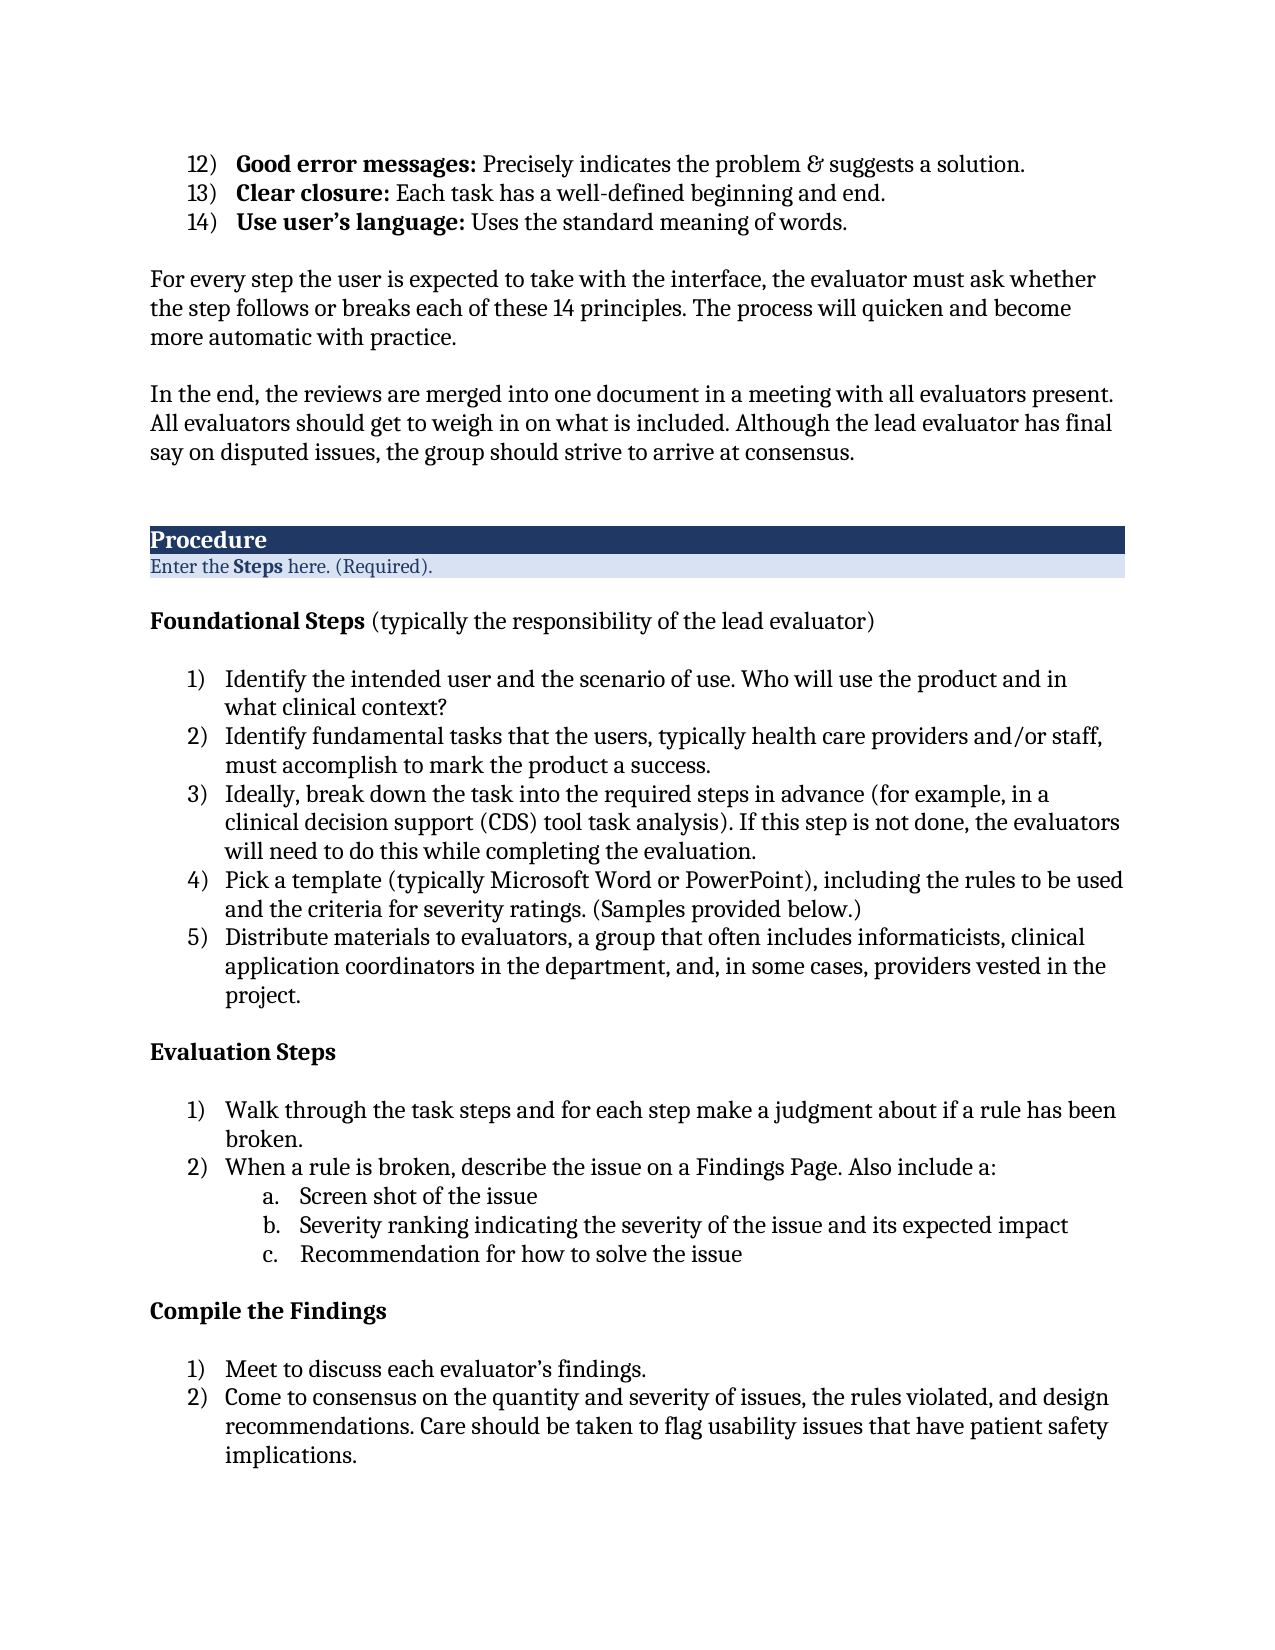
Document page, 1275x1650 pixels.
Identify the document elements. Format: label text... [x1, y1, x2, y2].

list Ideally, break down the task into the required steps in advance (for example, in a clinical decision support (CDS) tool task analysis). If this step is not done, the evaluators will need to do this while completing the evaluation. [187, 779, 1125, 866]
list Come to consensus on the quantity and severity of issues, the rules violated, and design recommendations. Care should be taken to flag usability issues that have patient safety implications. [187, 1383, 1125, 1469]
list Good error messages: Precisely indicates the problem & suggests a solution. [187, 150, 1125, 179]
text Evaluation Steps [150, 1038, 1125, 1067]
text Enter the Steps here. (Required). [150, 554, 1125, 578]
list Use user’s language: Uses the standard meaning of words. [187, 207, 1125, 236]
text In the end, the reviews are merged into one document in a meeting with all evaluators present. All evaluators should get to weigh in on what is included. Although the lead evaluator has final say on disputed issues, the group should strive to arrive at consensus. [150, 380, 1125, 466]
text Foundational Steps (typically the responsibility of the lead evaluator) [150, 607, 1125, 636]
list Meet to discuss each evaluator’s findings. [187, 1354, 1125, 1383]
text Compile the Findings [150, 1297, 1125, 1326]
text Procedure [150, 526, 1125, 554]
list Identify the intended user and the scenario of use. Who will use the product and in what clinical context? [187, 664, 1125, 722]
list Recommendation for how to solve the issue [262, 1239, 1125, 1268]
list Pick a template (typically Microsoft Word or PowerPoint), including the rules to be used and the criteria for severity ratings. (Samples provided below.) [187, 866, 1125, 923]
text For every step the user is expected to take with the interface, the evaluator must ask whether the step follows or breaks each of these 14 principles. The process will quicken and become more automatic with practice. [150, 265, 1125, 351]
list Clear closure: Each task has a well-defined beginning and end. [187, 179, 1125, 207]
list Identify fundamental tasks that the users, typically health care providers and/or staff, must accomplish to mark the product a success. [187, 722, 1125, 779]
list Screen shot of the issue [262, 1182, 1125, 1211]
list Distribute materials to evaluators, a group that often includes informaticists, clinical application coordinators in the department, and, in some cases, providers vested in the project. [187, 923, 1125, 1009]
list Severity ranking indicating the severity of the issue and its expected impact [262, 1211, 1125, 1239]
list When a rule is broken, describe the issue on a Findings Page. Also include a: [187, 1153, 1125, 1182]
list Walk through the task steps and for each step make a judgment about if a rule has been broken. [187, 1096, 1125, 1153]
